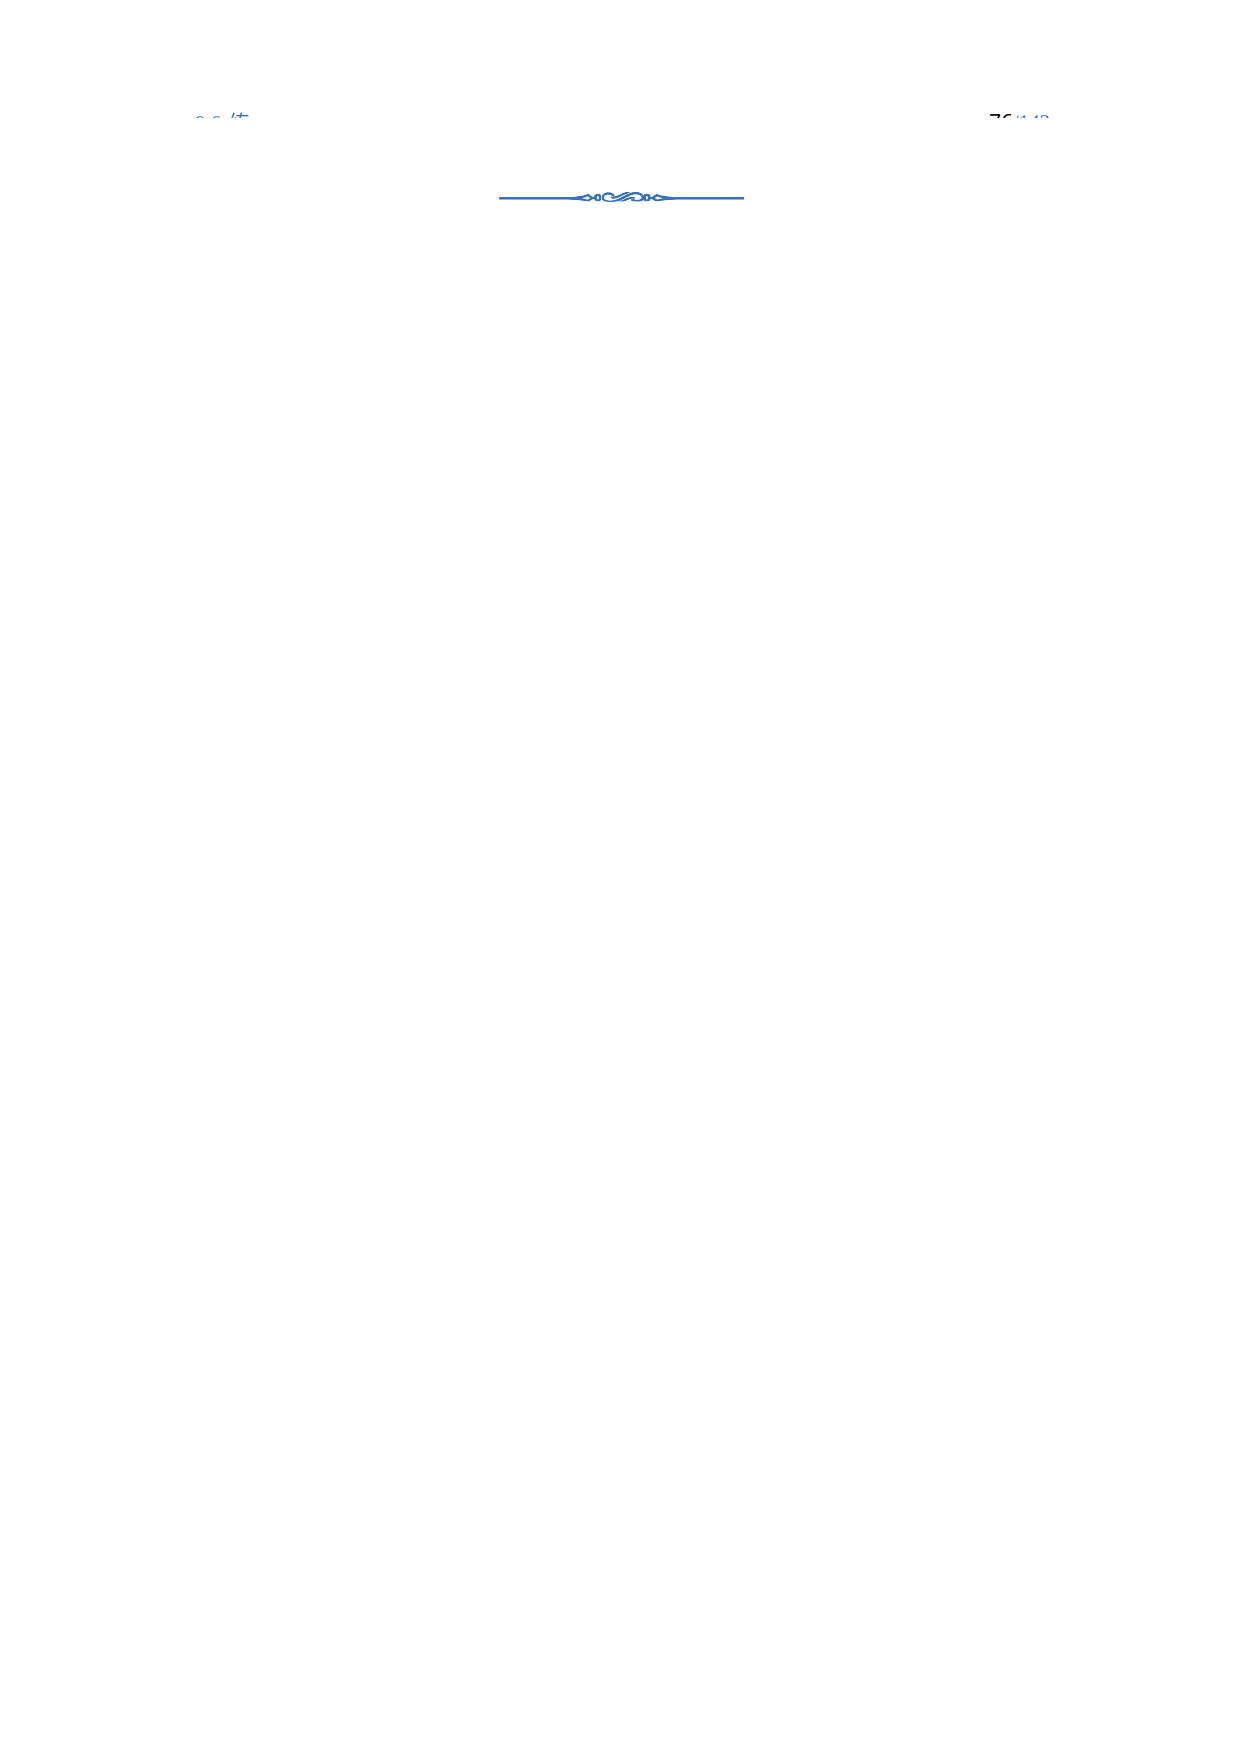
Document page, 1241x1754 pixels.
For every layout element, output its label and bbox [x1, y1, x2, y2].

picture [499, 192, 745, 202]
